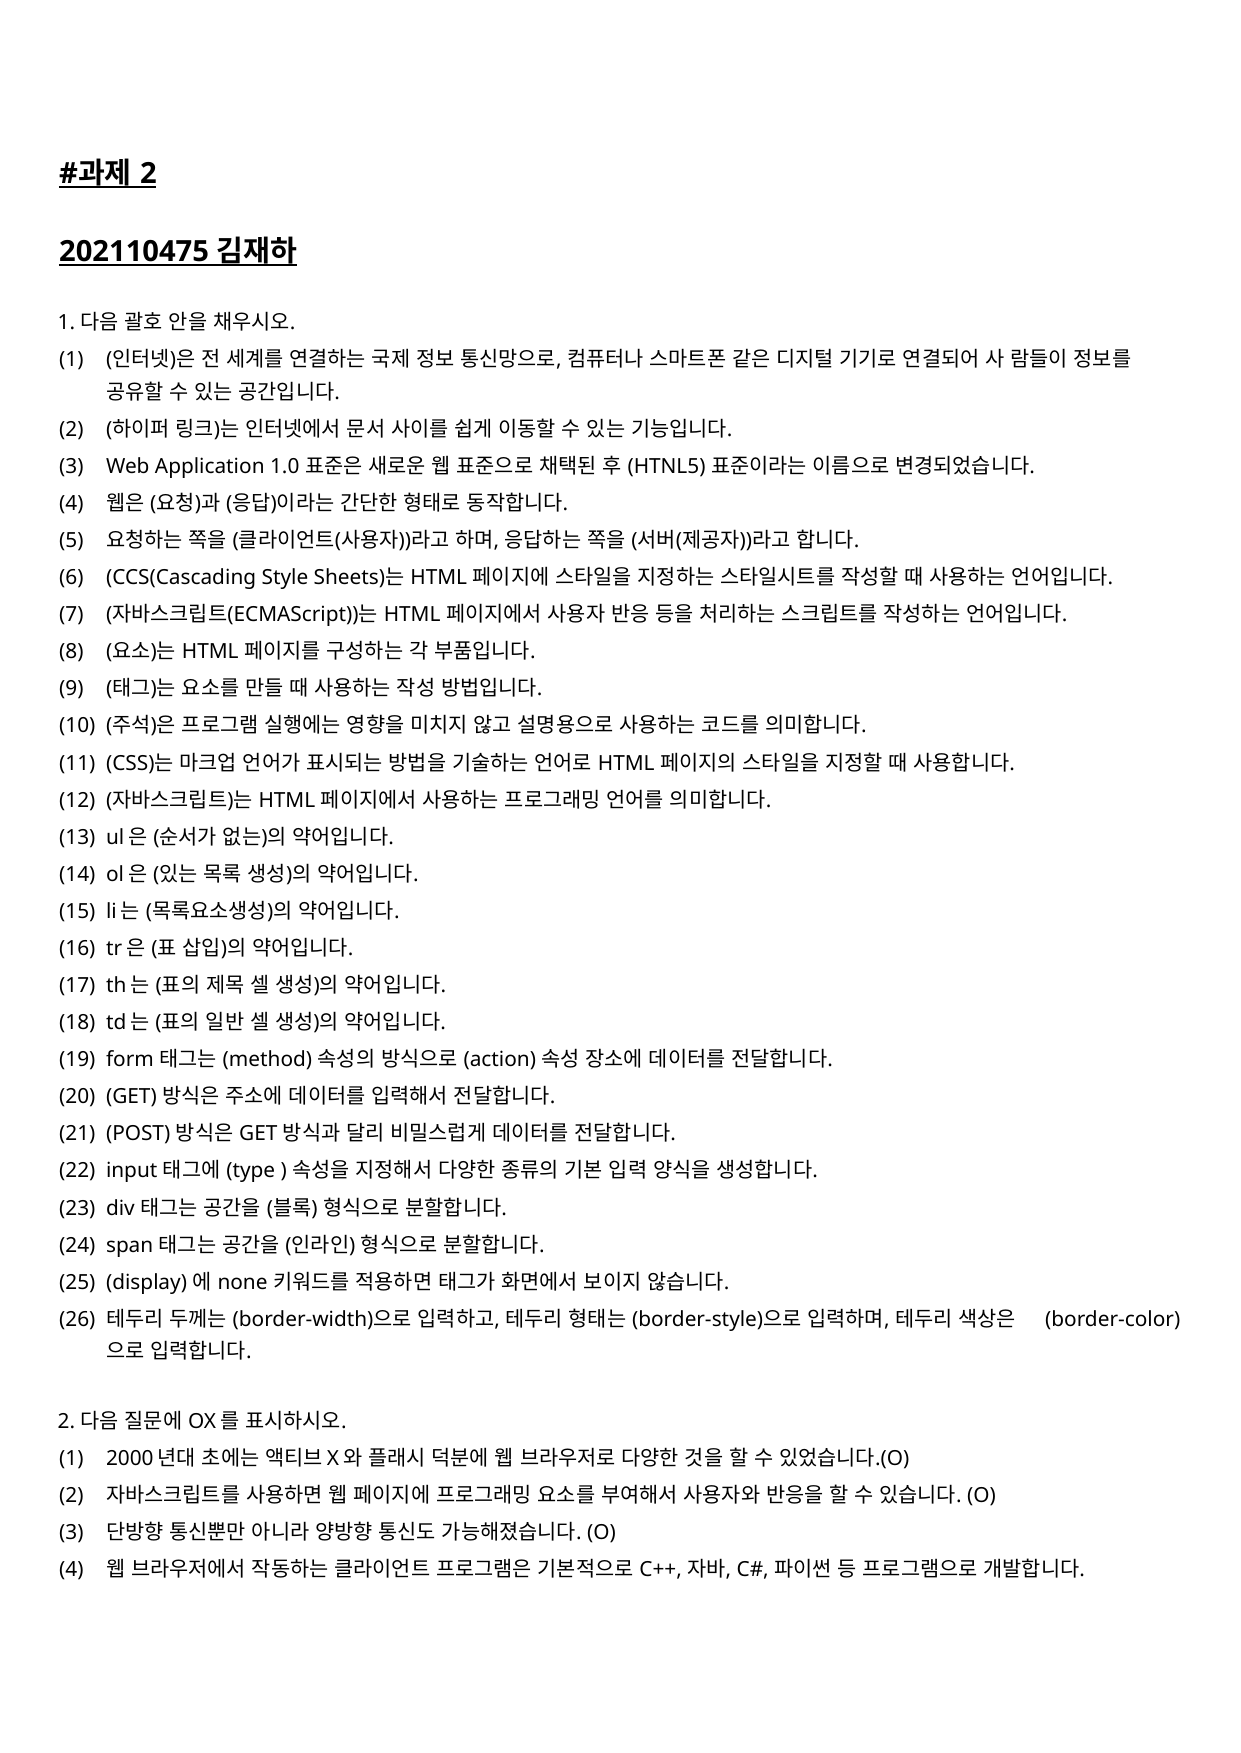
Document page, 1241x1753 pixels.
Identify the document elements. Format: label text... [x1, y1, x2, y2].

list Web Application 1.0 표준은 새로운 웹 표준으로 채택된 후 (HTNL5) 표준이라는 이름으로 변경되었습니다. [59, 449, 1181, 479]
list li는 (목록요소생성)의 약어입니다. [59, 894, 1181, 924]
list form 태그는 (method) 속성의 방식으로 (action) 속성 장소에 데이터를 전달합니다. [59, 1042, 1181, 1073]
list th는 (표의 제목 셀 생성)의 약어입니다. [59, 968, 1181, 999]
list 요청하는 쪽을 (클라이언트(사용자))라고 하며, 응답하는 쪽을 (서버(제공자))라고 합니다. [59, 523, 1181, 554]
list 자바스크립트를 사용하면 웹 페이지에 프로그래밍 요소를 부여해서 사용자와 반응을 할 수 있습니다. (O) [59, 1478, 1181, 1508]
list (GET) 방식은 주소에 데이터를 입력해서 전달합니다. [59, 1079, 1181, 1110]
list td는 (표의 일반 셀 생성)의 약어입니다. [59, 1005, 1181, 1036]
list (인터넷)은 전 세계를 연결하는 국제 정보 통신망으로, 컴퓨터나 스마트폰 같은 디지털 기기로 연결되어 사 람들이 정보를 공유할 수 있는 공간입니다. [59, 342, 1181, 405]
list 단방향 통신뿐만 아니라 양방향 통신도 가능해졌습니다. (O) [59, 1515, 1181, 1546]
text 202110475 김재하 [59, 228, 1181, 270]
list div 태그는 공간을 (블록) 형식으로 분할합니다. [59, 1191, 1181, 1221]
list (POST) 방식은 GET 방식과 달리 비밀스럽게 데이터를 전달합니다. [59, 1117, 1181, 1147]
list (요소)는 HTML 페이지를 구성하는 각 부품입니다. [59, 634, 1181, 665]
list (주석)은 프로그램 실행에는 영향을 미치지 않고 설명용으로 사용하는 코드를 의미합니다. [59, 709, 1181, 739]
text #과제 2 [59, 150, 1181, 192]
list (태그)는 요소를 만들 때 사용하는 작성 방법입니다. [59, 672, 1181, 702]
list tr은 (표 삽입)의 약어입니다. [59, 931, 1181, 962]
list (display) 에 none 키워드를 적용하면 태그가 화면에서 보이지 않습니다. [59, 1265, 1181, 1295]
list (CCS(Cascading Style Sheets)는 HTML 페이지에 스타일을 지정하는 스타일시트를 작성할 때 사용하는 언어입니다. [59, 560, 1181, 591]
text 1. 다음 괄호 안을 채우시오. [57, 305, 1181, 336]
list ol은 (있는 목록 생성)의 약어입니다. [59, 857, 1181, 887]
list span 태그는 공간을 (인라인) 형식으로 분할합니다. [59, 1228, 1181, 1258]
text 2. 다음 질문에 OX를 표시하시오. [57, 1404, 1181, 1434]
list 테두리 두께는 (border-width)으로 입력하고, 테두리 형태는 (border-style)으로 입력하며, 테두리 색상은 (border-color) 으로 입력합니다. [59, 1302, 1181, 1365]
list (하이퍼 링크)는 인터넷에서 문서 사이를 쉽게 이동할 수 있는 기능입니다. [59, 412, 1181, 442]
list (CSS)는 마크업 언어가 표시되는 방법을 기술하는 언어로 HTML 페이지의 스타일을 지정할 때 사용합니다. [59, 746, 1181, 776]
list 웹 브라우저에서 작동하는 클라이언트 프로그램은 기본적으로 C++, 자바, C#, 파이썬 등 프로그램으로 개발합니다. [59, 1552, 1181, 1583]
list 2000년대 초에는 액티브X와 플래시 덕분에 웹 브라우저로 다양한 것을 할 수 있었습니다.(O) [59, 1441, 1181, 1471]
list (자바스크립트(ECMAScript))는 HTML 페이지에서 사용자 반응 등을 처리하는 스크립트를 작성하는 언어입니다. [59, 597, 1181, 628]
list (자바스크립트)는 HTML 페이지에서 사용하는 프로그래밍 언어를 의미합니다. [59, 783, 1181, 813]
list 웹은 (요청)과 (응답)이라는 간단한 형태로 동작합니다. [59, 486, 1181, 517]
list ul은 (순서가 없는)의 약어입니다. [59, 820, 1181, 850]
list input 태그에 (type ) 속성을 지정해서 다양한 종류의 기본 입력 양식을 생성합니다. [59, 1154, 1181, 1184]
